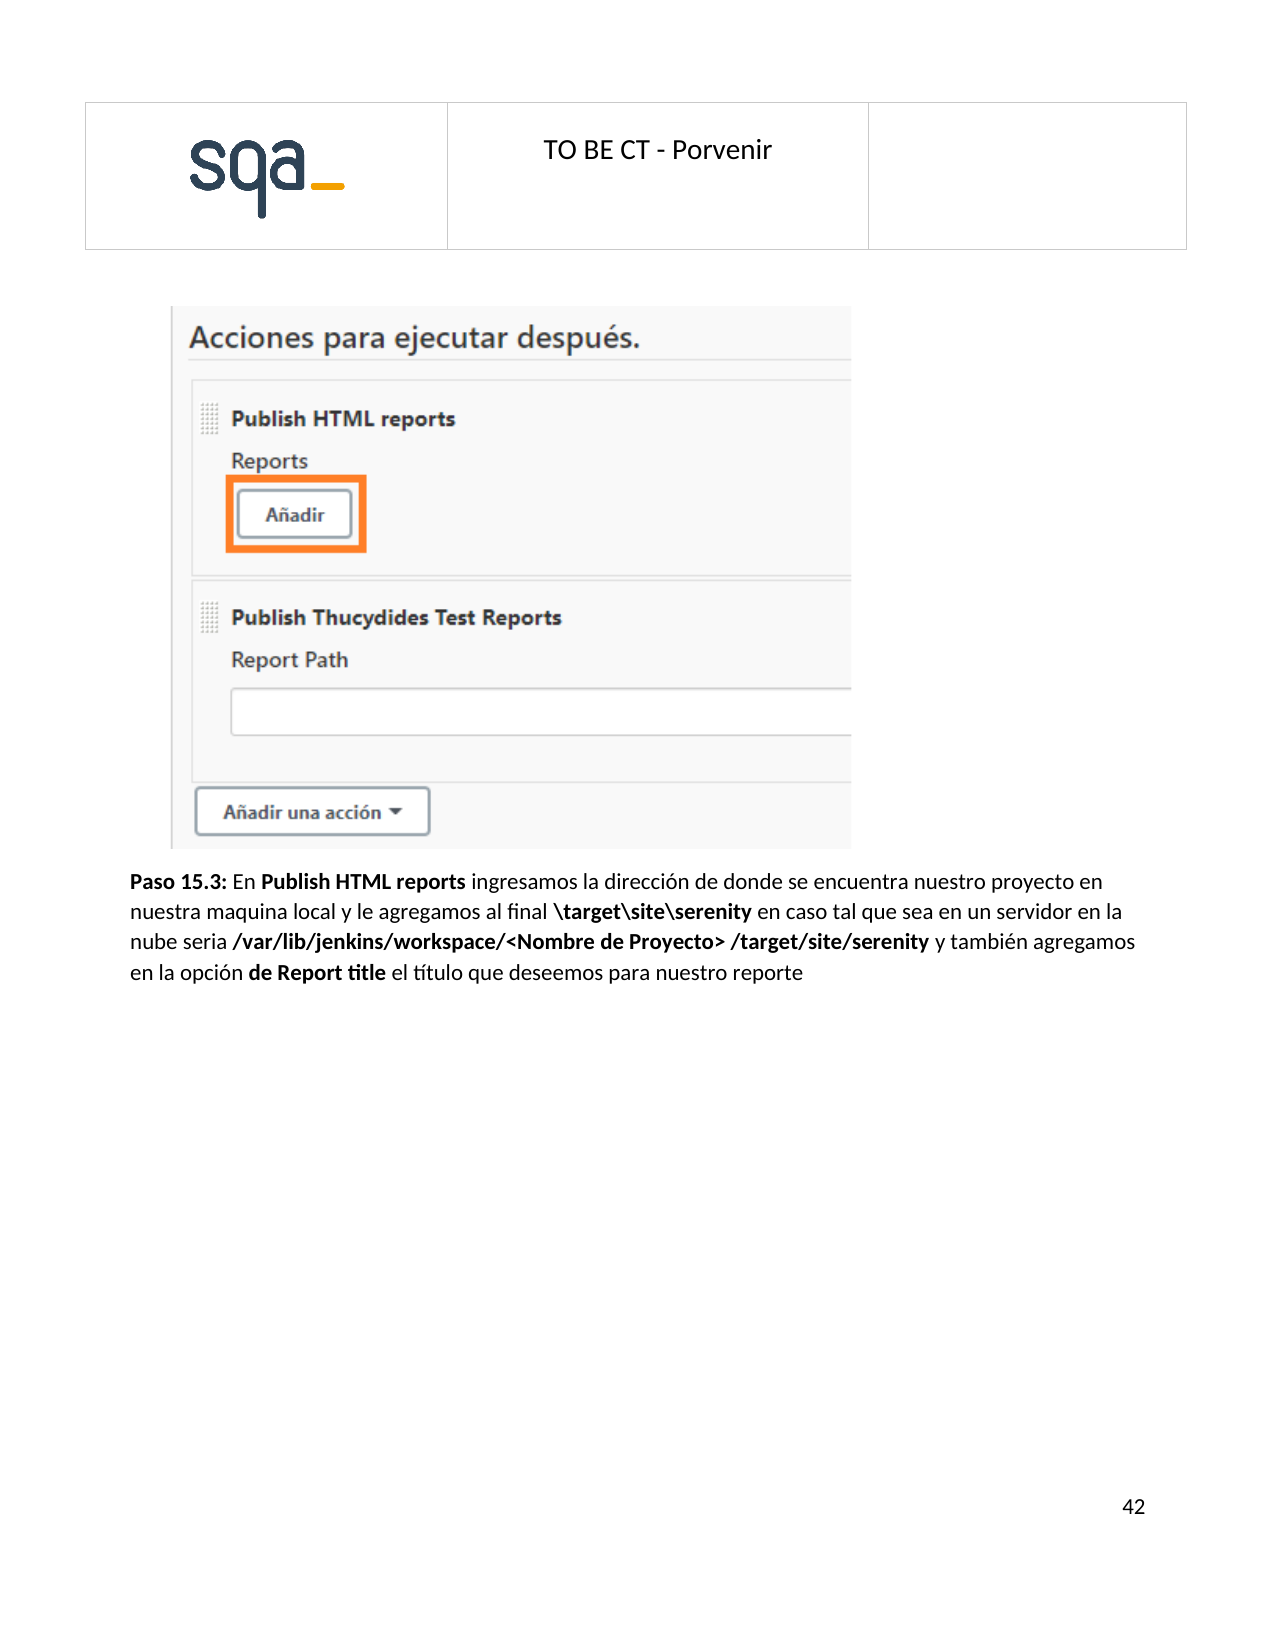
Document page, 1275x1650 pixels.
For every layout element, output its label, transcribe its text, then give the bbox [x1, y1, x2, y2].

picture [129, 306, 852, 849]
text Paso 15.3: En Publish HTML reports ingresamos la dirección de donde se encuentra nuestro proyecto en nuestra maquina local y le agregamos al final \target\site\serenity en caso tal que sea en un servidor en la nube seria /var/lib/jenkins/workspace/<Nombre de Proyecto> /target/site/serenity y también agregamos en la opción de Report title el título que deseemos para nuestro reporte [130, 867, 1145, 986]
picture [184, 129, 349, 223]
